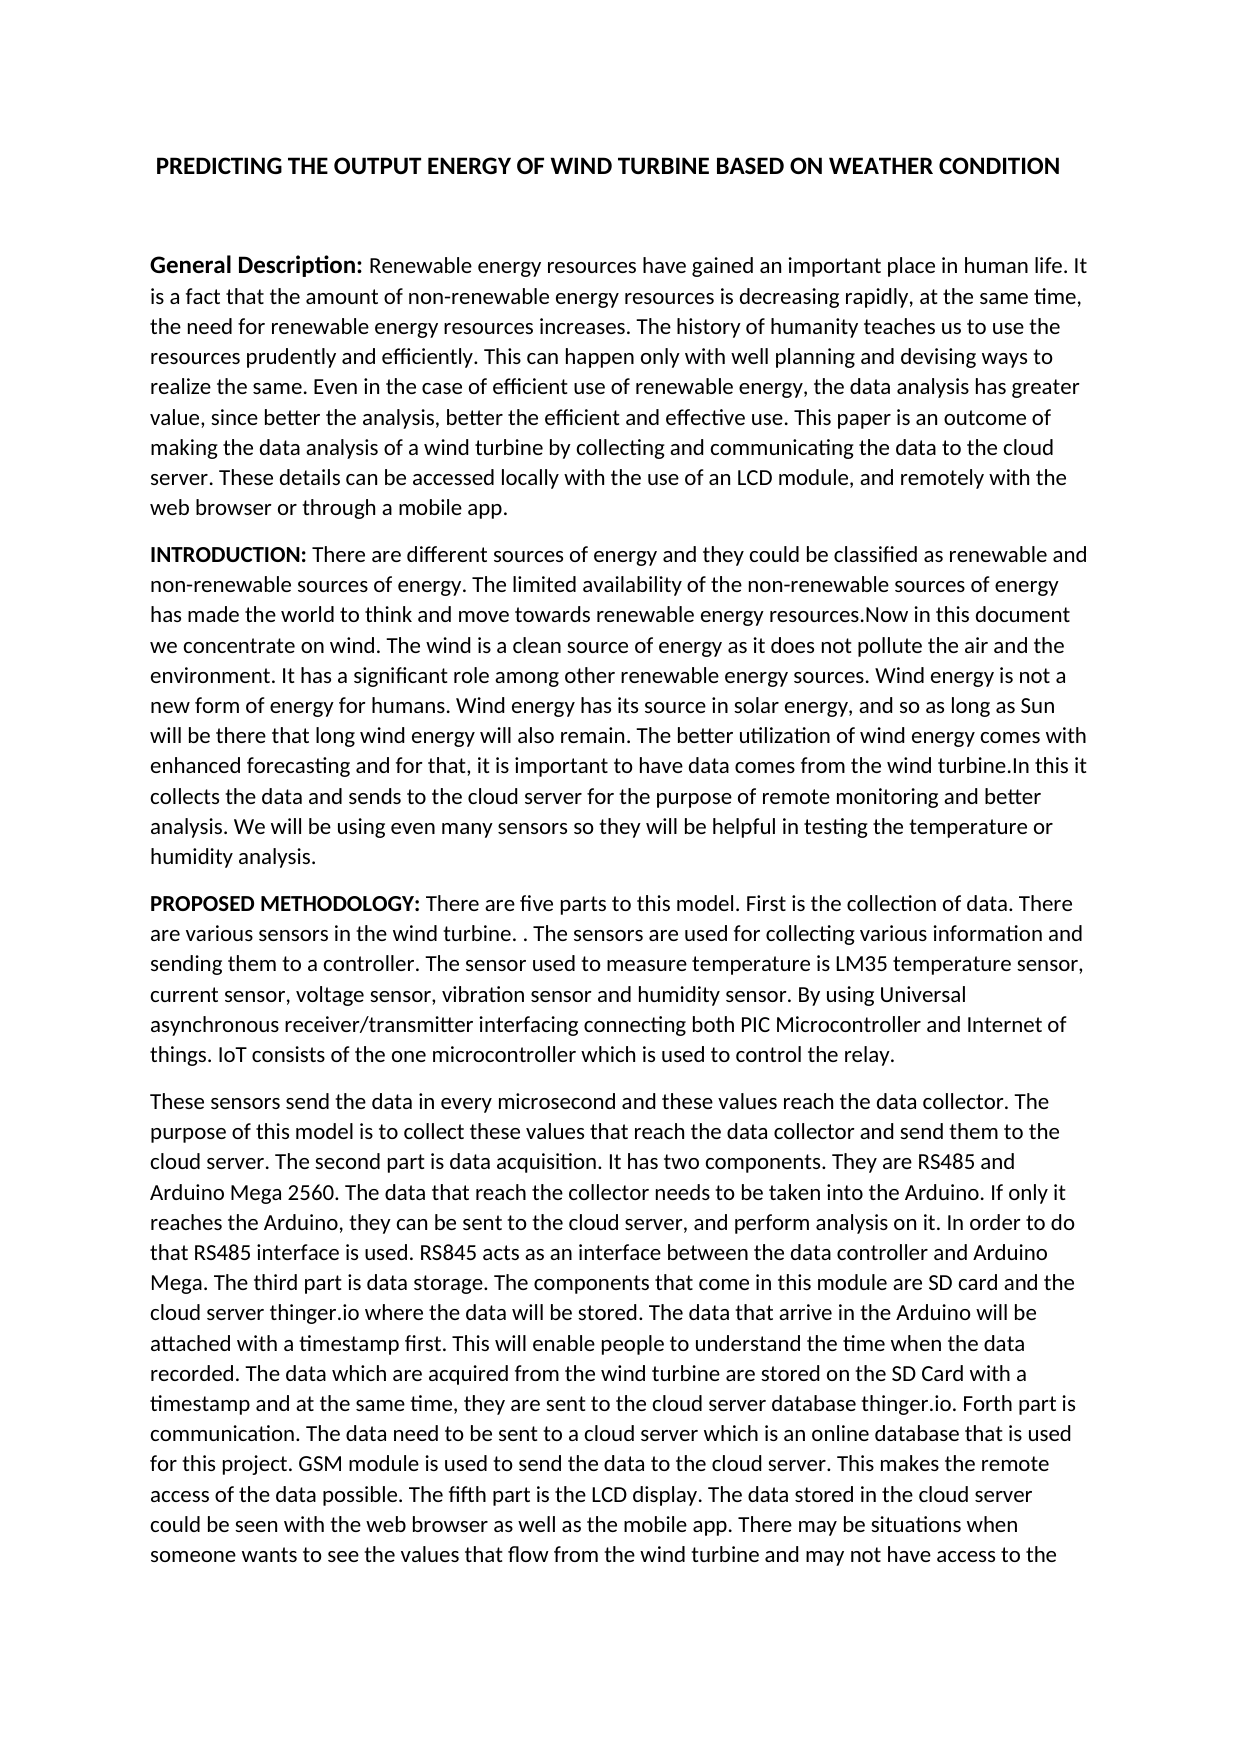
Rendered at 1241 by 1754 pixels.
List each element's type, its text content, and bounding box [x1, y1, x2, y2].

text General Description: Renewable energy resources have gained an important place in human life. It is a fact that the amount of non-renewable energy resources is decreasing rapidly, at the same time, the need for renewable energy resources increases. The history of humanity teaches us to use the resources prudently and efficiently. This can happen only with well planning and devising ways to realize the same. Even in the case of efficient use of renewable energy, the data analysis has greater value, since better the analysis, better the efficient and effective use. This paper is an outcome of making the data analysis of a wind turbine by collecting and communicating the data to the cloud server. These details can be accessed locally with the use of an LCD module, and remotely with the web browser or through a mobile app. [150, 249, 1090, 521]
text PREDICTING THE OUTPUT ENERGY OF WIND TURBINE BASED ON WEATHER CONDITION [150, 150, 1090, 181]
text PROPOSED METHODOLOGY: There are five parts to this model. First is the collection of data. There are various sensors in the wind turbine. . The sensors are used for collecting various information and sending them to a controller. The sensor used to measure temperature is LM35 temperature sensor, current sensor, voltage sensor, vibration sensor and humidity sensor. By using Universal asynchronous receiver/transmitter interfacing connecting both PIC Microcontroller and Internet of things. IoT consists of the one microcontroller which is used to control the relay. [150, 889, 1090, 1068]
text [150, 1087, 1090, 1568]
text INTRODUCTION: There are different sources of energy and they could be classified as renewable and non-renewable sources of energy. The limited availability of the non-renewable sources of energy has made the world to think and move towards renewable energy resources.Now in this document we concentrate on wind. The wind is a clean source of energy as it does not pollute the air and the environment. It has a significant role among other renewable energy sources. Wind energy is not a new form of energy for humans. Wind energy has its source in solar energy, and so as long as Sun will be there that long wind energy will also remain. The better utilization of wind energy comes with enhanced forecasting and for that, it is important to have data comes from the wind turbine.In this it collects the data and sends to the cloud server for the purpose of remote monitoring and better analysis. We will be using even many sensors so they will be helpful in testing the temperature or humidity analysis. [150, 540, 1090, 870]
